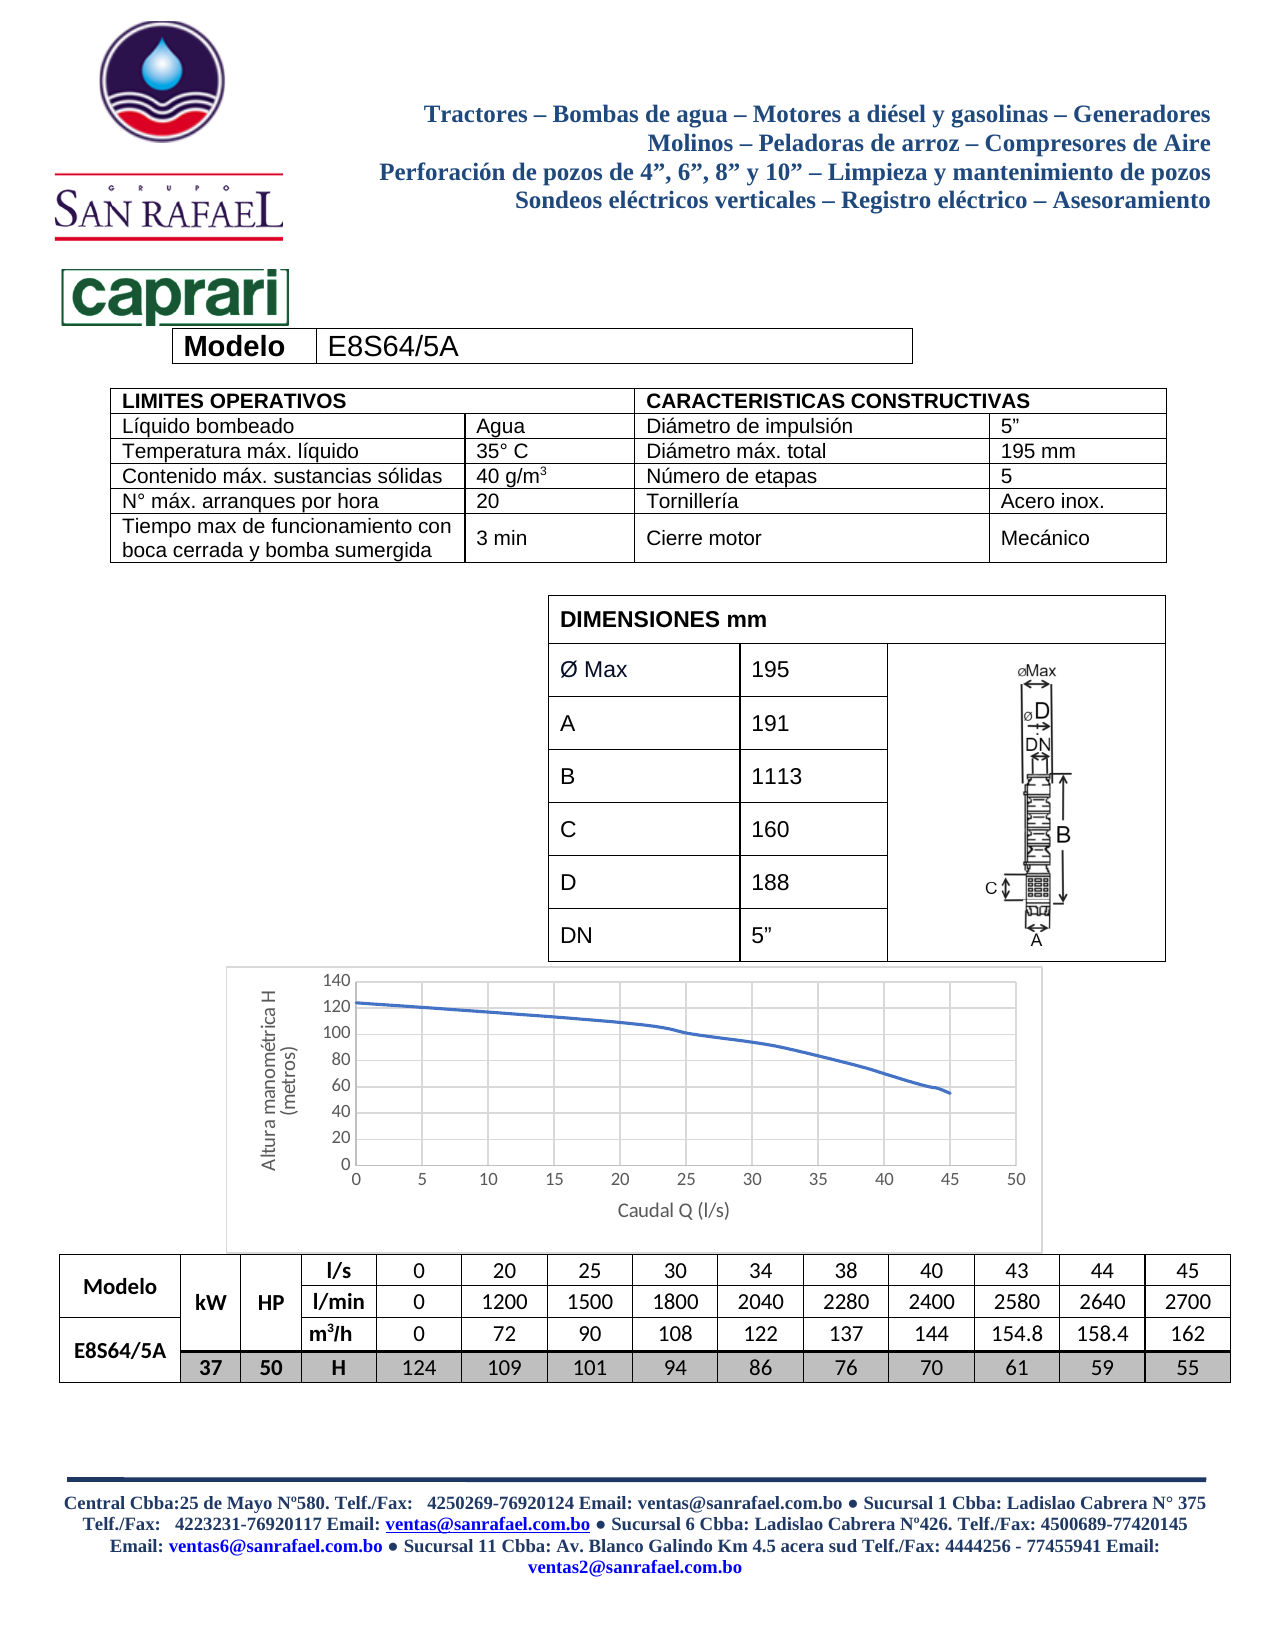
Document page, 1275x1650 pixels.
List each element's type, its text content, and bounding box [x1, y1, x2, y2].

table_header 30 [633, 1255, 717, 1285]
table_cell 158.4 [1060, 1318, 1144, 1349]
table_header 20 [462, 1255, 547, 1285]
table_cell 72 [462, 1318, 547, 1349]
table_cell N° máx. arranques por hora [111, 489, 464, 513]
table_cell 195 [741, 644, 887, 696]
table_cell 5 [990, 464, 1166, 488]
table_cell 2640 [1060, 1286, 1144, 1317]
table_cell Diámetro de impulsión [635, 414, 989, 438]
picture [981, 653, 1072, 952]
table_cell 1500 [548, 1286, 632, 1317]
table_cell 101 [548, 1353, 632, 1382]
table_cell 37 [181, 1353, 240, 1382]
table_cell 0 [377, 1286, 461, 1317]
table_cell 154.8 [975, 1318, 1059, 1349]
table_cell 2400 [889, 1286, 974, 1317]
table_header HP [241, 1255, 301, 1349]
table_cell 94 [633, 1353, 717, 1382]
table_cell 108 [633, 1318, 717, 1349]
table_cell A [549, 697, 739, 749]
table_cell 195 mm [990, 439, 1166, 463]
table_header 25 [548, 1255, 632, 1285]
table_cell DN [549, 909, 739, 961]
table_cell D [549, 856, 739, 908]
table_cell 1200 [462, 1286, 547, 1317]
table_cell 109 [462, 1353, 547, 1382]
table_cell 144 [889, 1318, 974, 1349]
table_cell Cierre motor [635, 514, 989, 562]
table_cell 2040 [718, 1286, 803, 1317]
table_cell 2580 [975, 1286, 1059, 1317]
table_header 45 [1146, 1255, 1230, 1285]
table_cell Líquido bombeado [111, 414, 464, 438]
table_cell Agua [466, 414, 634, 438]
table_cell 188 [741, 856, 887, 908]
table_cell [888, 644, 1165, 961]
table_cell 50 [241, 1353, 301, 1382]
picture [59, 268, 291, 328]
table_cell 137 [804, 1318, 888, 1349]
table_cell 0 [377, 1318, 461, 1349]
table_header 40 [889, 1255, 974, 1285]
table_header Modelo [60, 1255, 180, 1317]
table_cell 70 [889, 1353, 974, 1382]
table_cell 20 [466, 489, 634, 513]
table_cell 61 [975, 1353, 1059, 1382]
table_header 34 [718, 1255, 803, 1285]
table_cell 59 [1060, 1353, 1144, 1382]
table_cell 2280 [804, 1286, 888, 1317]
table_cell l/min [302, 1286, 376, 1317]
table_cell 2700 [1146, 1286, 1230, 1317]
table_header DIMENSIONES mm [549, 596, 1165, 642]
picture [99, 21, 233, 143]
table_cell 76 [804, 1353, 888, 1382]
table_cell Número de etapas [635, 464, 989, 488]
table_cell 86 [718, 1353, 803, 1382]
table_cell 3 min [466, 514, 634, 562]
table_header Modelo [173, 329, 316, 363]
table_cell 160 [741, 803, 887, 855]
table_cell m3/h [302, 1318, 376, 1349]
table_header l/s [302, 1255, 376, 1285]
table_header 38 [804, 1255, 888, 1285]
table_cell 122 [718, 1318, 803, 1349]
table_cell Temperatura máx. líquido [111, 439, 464, 463]
table_cell Contenido máx. sustancias sólidas [111, 464, 464, 488]
table_cell 5” [741, 909, 887, 961]
table_header 0 [377, 1255, 461, 1285]
table_cell Mecánico [990, 514, 1166, 562]
table_cell 1800 [633, 1286, 717, 1317]
picture [47, 170, 283, 244]
table_cell E8S64/5A [60, 1318, 180, 1382]
table_cell B [549, 750, 739, 802]
table_cell Tiempo max de funcionamiento con boca cerrada y bomba sumergida [111, 514, 464, 562]
table_cell 162 [1146, 1318, 1230, 1349]
table_cell 90 [548, 1318, 632, 1349]
table_cell 55 [1146, 1353, 1230, 1382]
table_cell 40 g/m3 [466, 464, 634, 488]
table_cell 124 [377, 1353, 461, 1382]
table_header LIMITES OPERATIVOS [111, 389, 634, 413]
table_header 44 [1060, 1255, 1144, 1285]
table_cell 1113 [741, 750, 887, 802]
table_cell 191 [741, 697, 887, 749]
table_cell 35° C [466, 439, 634, 463]
table_cell H [302, 1353, 376, 1382]
table_cell Ø Max [549, 644, 739, 696]
table_header E8S64/5A [317, 329, 912, 363]
table_cell Acero inox. [990, 489, 1166, 513]
table_header kW [181, 1255, 240, 1349]
table_cell Tornillería [635, 489, 989, 513]
table_header 43 [975, 1255, 1059, 1285]
table_cell Diámetro máx. total [635, 439, 989, 463]
table_cell 5” [990, 414, 1166, 438]
table_header CARACTERISTICAS CONSTRUCTIVAS [635, 389, 1166, 413]
table_cell C [549, 803, 739, 855]
